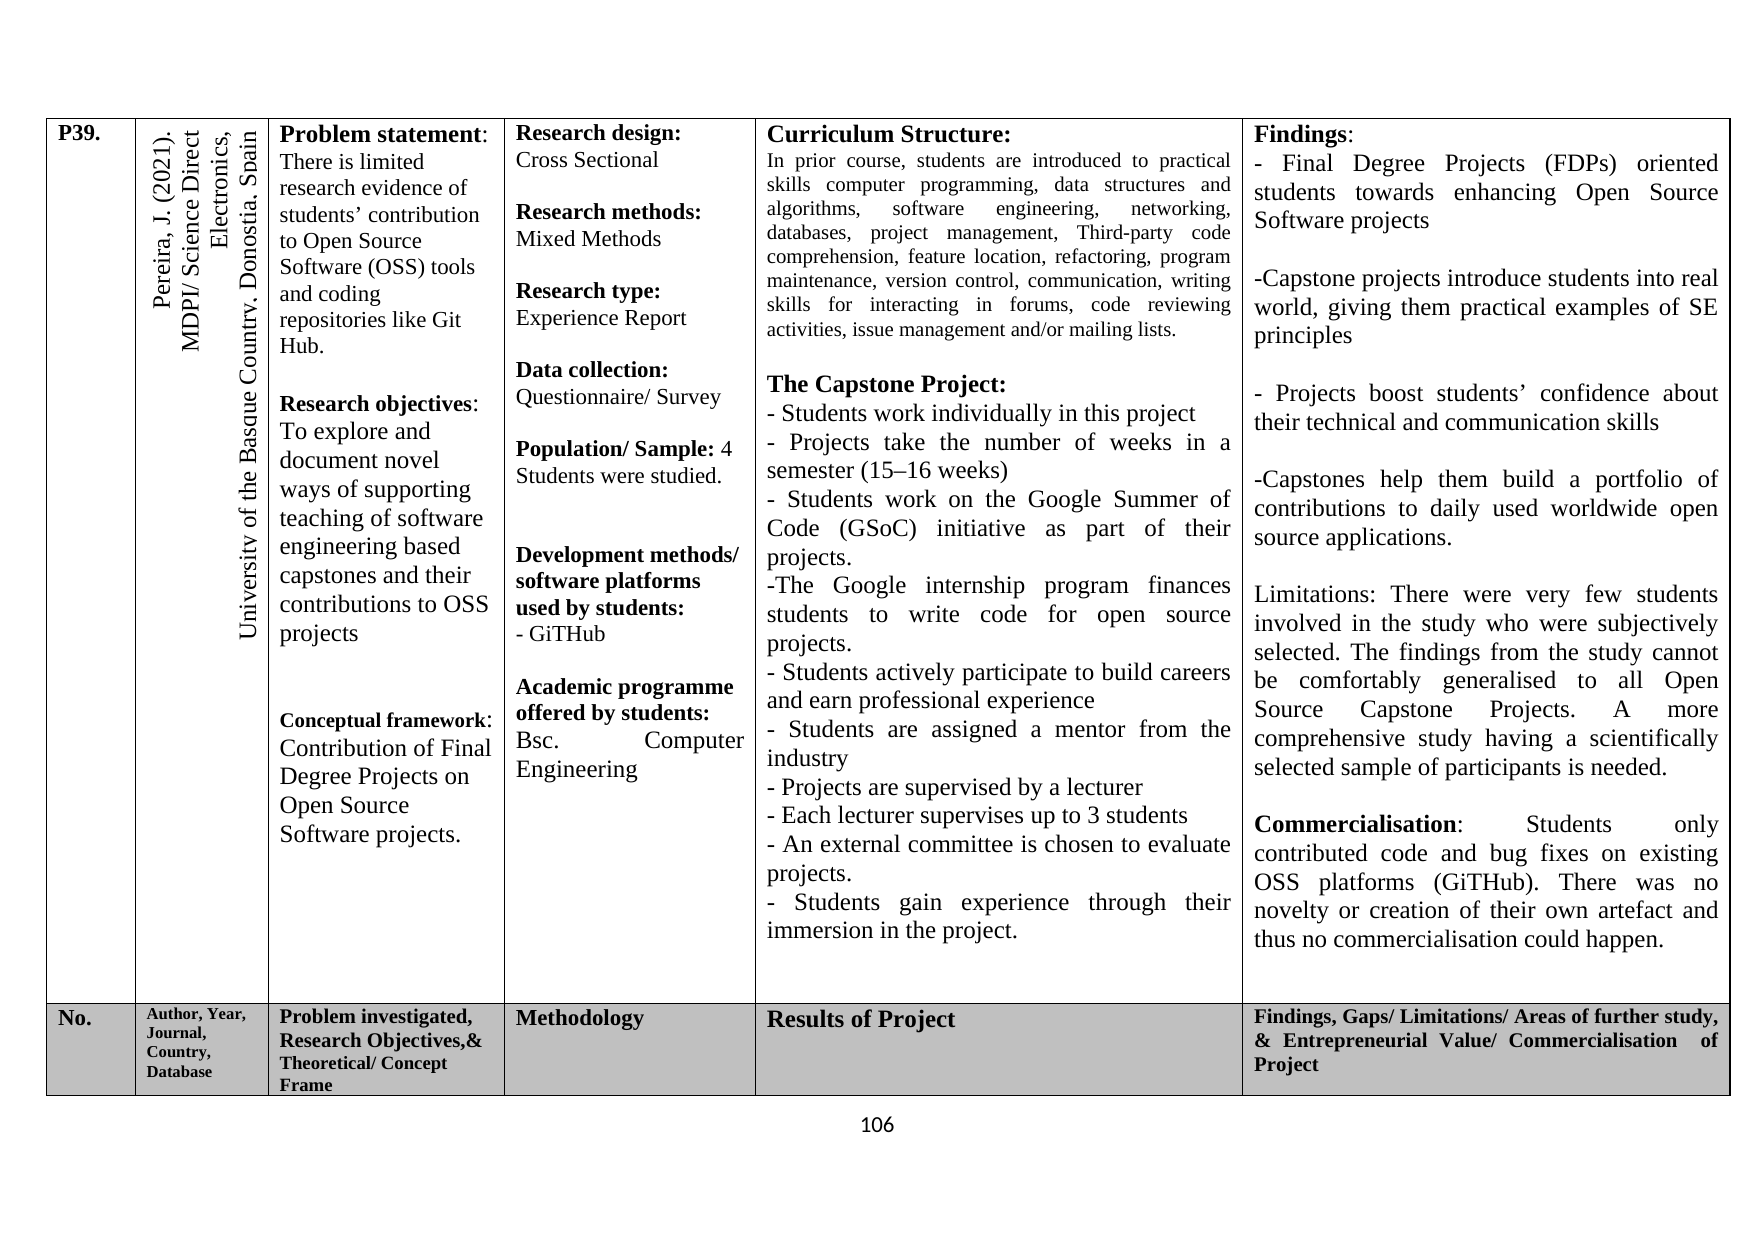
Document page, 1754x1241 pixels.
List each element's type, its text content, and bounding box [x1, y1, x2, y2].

table_cell Methodology [505, 1004, 755, 1095]
table_cell Research design: Cross Sectional Research methods: Mixed Methods Research type: Experience Report Data collection: Questionnaire/ Survey Population/ Sample: 4 Students were studied. Development methods/ software platforms used by students: - GiTHub Academic programme offered by students: Bsc. Computer Engineering [505, 119, 755, 1003]
table_cell Curriculum Structure: In prior course, students are introduced to practical skills computer programming, data structures and algorithms, software engineering, networking, databases, project management, Third-party code comprehension, feature location, refactoring, program maintenance, version control, communication, writing skills for interacting in forums, code reviewing activities, issue management and/or mailing lists. The Capstone Project: - Students work individually in this project - Projects take the number of weeks in a semester (15–16 weeks) - Students work on the Google Summer of Code (GSoC) initiative as part of their projects. -The Google internship program finances students to write code for open source projects. - Students actively participate to build careers and earn professional experience - Students are assigned a mentor from the industry - Projects are supervised by a lecturer - Each lecturer supervises up to 3 students - An external committee is chosen to evaluate projects. - Students gain experience through their immersion in the project. [756, 119, 1242, 1003]
table_cell Problem investigated, Research Objectives,& Theoretical/ Concept Frame [269, 1004, 504, 1095]
table_cell Results of Project [756, 1004, 1242, 1095]
table_cell Findings: - Final Degree Projects (FDPs) oriented students towards enhancing Open Source Software projects -Capstone projects introduce students into real world, giving them practical examples of SE principles - Projects boost students’ confidence about their technical and communication skills -Capstones help them build a portfolio of contributions to daily used worldwide open source applications. Limitations: There were very few students involved in the study who were subjectively selected. The findings from the study cannot be comfortably generalised to all Open Source Capstone Projects. A more comprehensive study having a scientifically selected sample of participants is needed. Commercialisation: Students only contributed code and bug fixes on existing OSS platforms (GiTHub). There was no novelty or creation of their own artefact and thus no commercialisation could happen. [1243, 119, 1729, 1003]
table_cell P39. [47, 119, 135, 1003]
table_cell Problem statement: There is limited research evidence of students’ contribution to Open Source Software (OSS) tools and coding repositories like Git Hub. Research objectives: To explore and document novel ways of supporting teaching of software engineering based capstones and their contributions to OSS projects Conceptual framework: Contribution of Final Degree Projects on Open Source Software projects. [269, 119, 504, 1003]
table_cell Findings, Gaps/ Limitations/ Areas of further study, & Entrepreneurial Value/ Commercialisation of Project [1243, 1004, 1729, 1095]
table_cell No. [47, 1004, 135, 1095]
table_cell Pereira, J. (2021). MDPI/ Science Direct Electronics, University of the Basque Country, Donostia, Spain [136, 119, 268, 1003]
table_cell Author, Year, Journal, Country, Database [136, 1004, 268, 1095]
